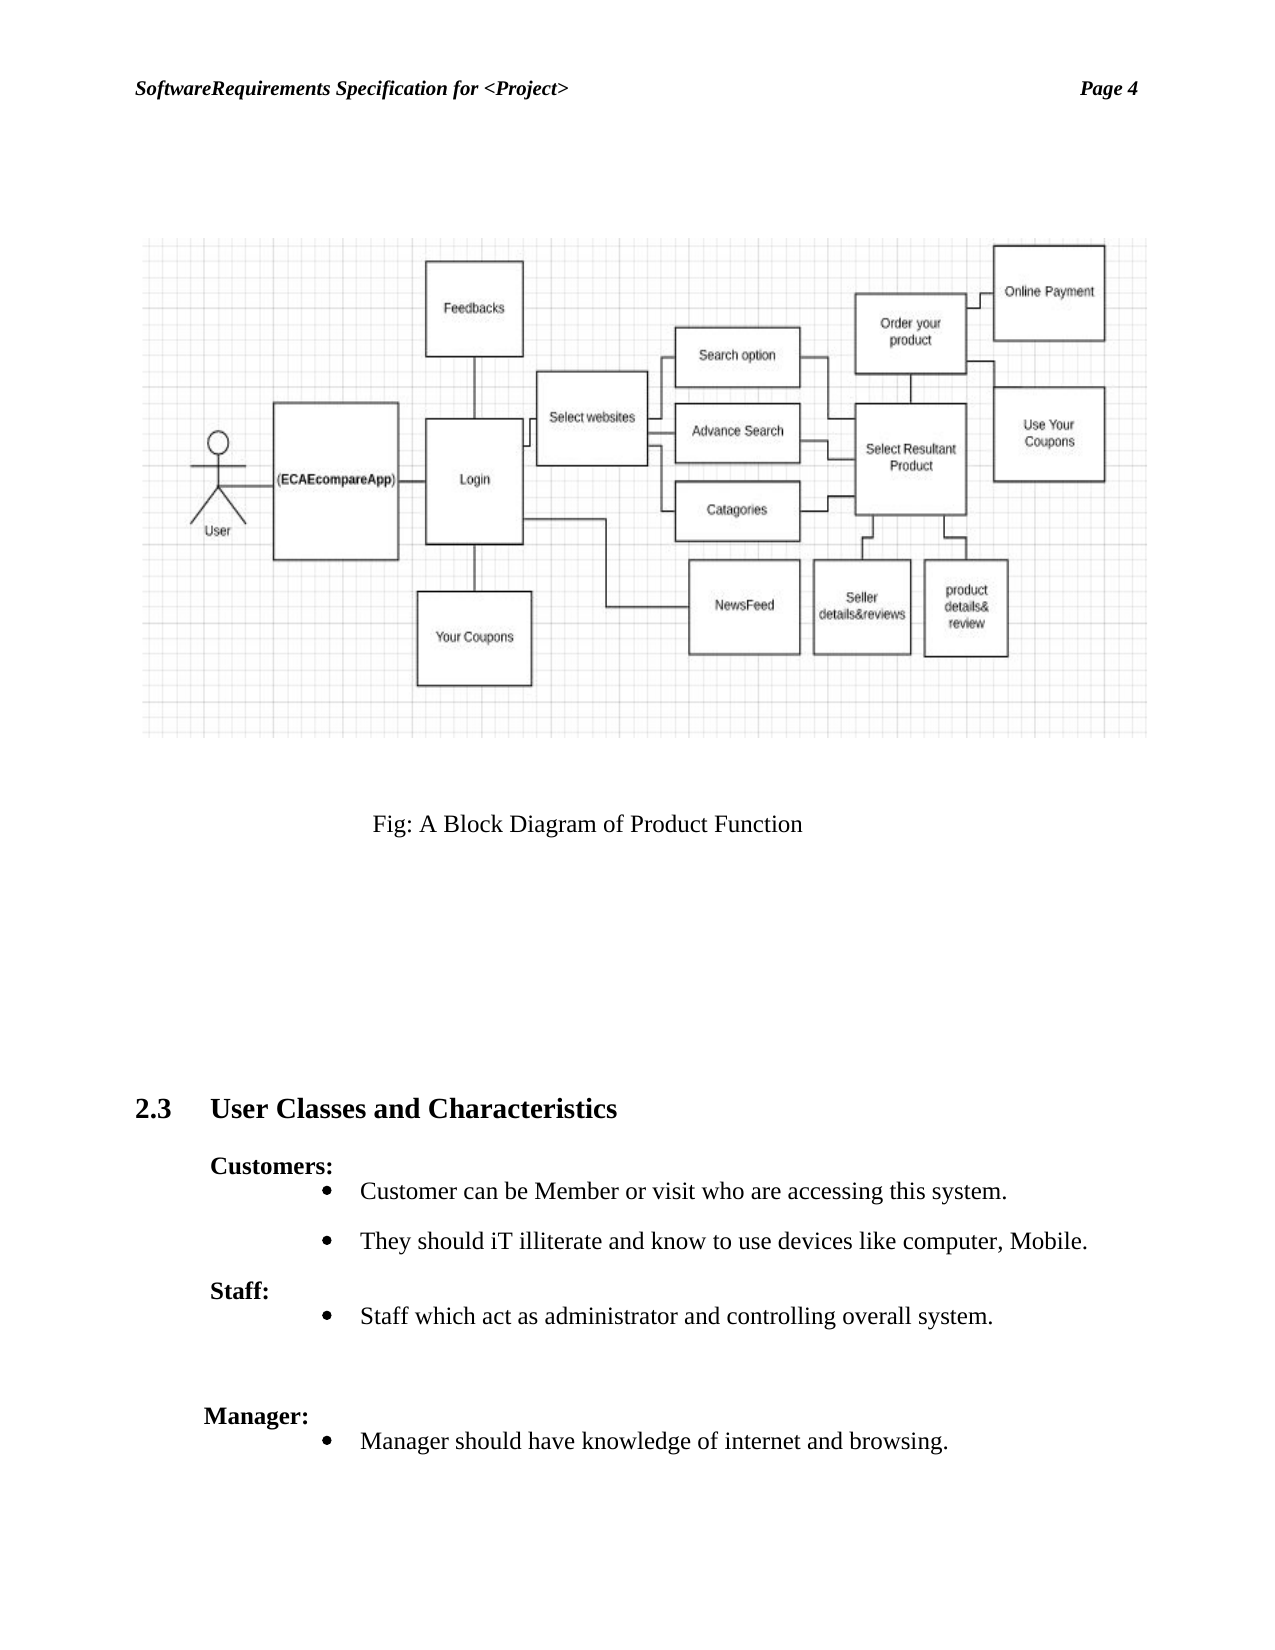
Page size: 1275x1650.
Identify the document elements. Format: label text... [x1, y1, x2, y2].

list They should iT illiterate and know to use devices like computer, Mobile. [322, 1229, 1140, 1254]
list Manager should have knowledge of internet and browsing. [322, 1429, 1140, 1454]
text Manager: [135, 1404, 1140, 1429]
text Staff: [135, 1279, 1140, 1304]
subtitle User Classes and Characteristics [135, 1091, 1140, 1125]
list Staff which act as administrator and controlling overall system. [322, 1304, 1140, 1329]
text Fig: A Block Diagram of Product Function [135, 812, 1140, 837]
picture [142, 238, 1148, 738]
list Customers: [210, 1154, 1140, 1179]
list Customer can be Member or visit who are accessing this system. [322, 1179, 1140, 1204]
